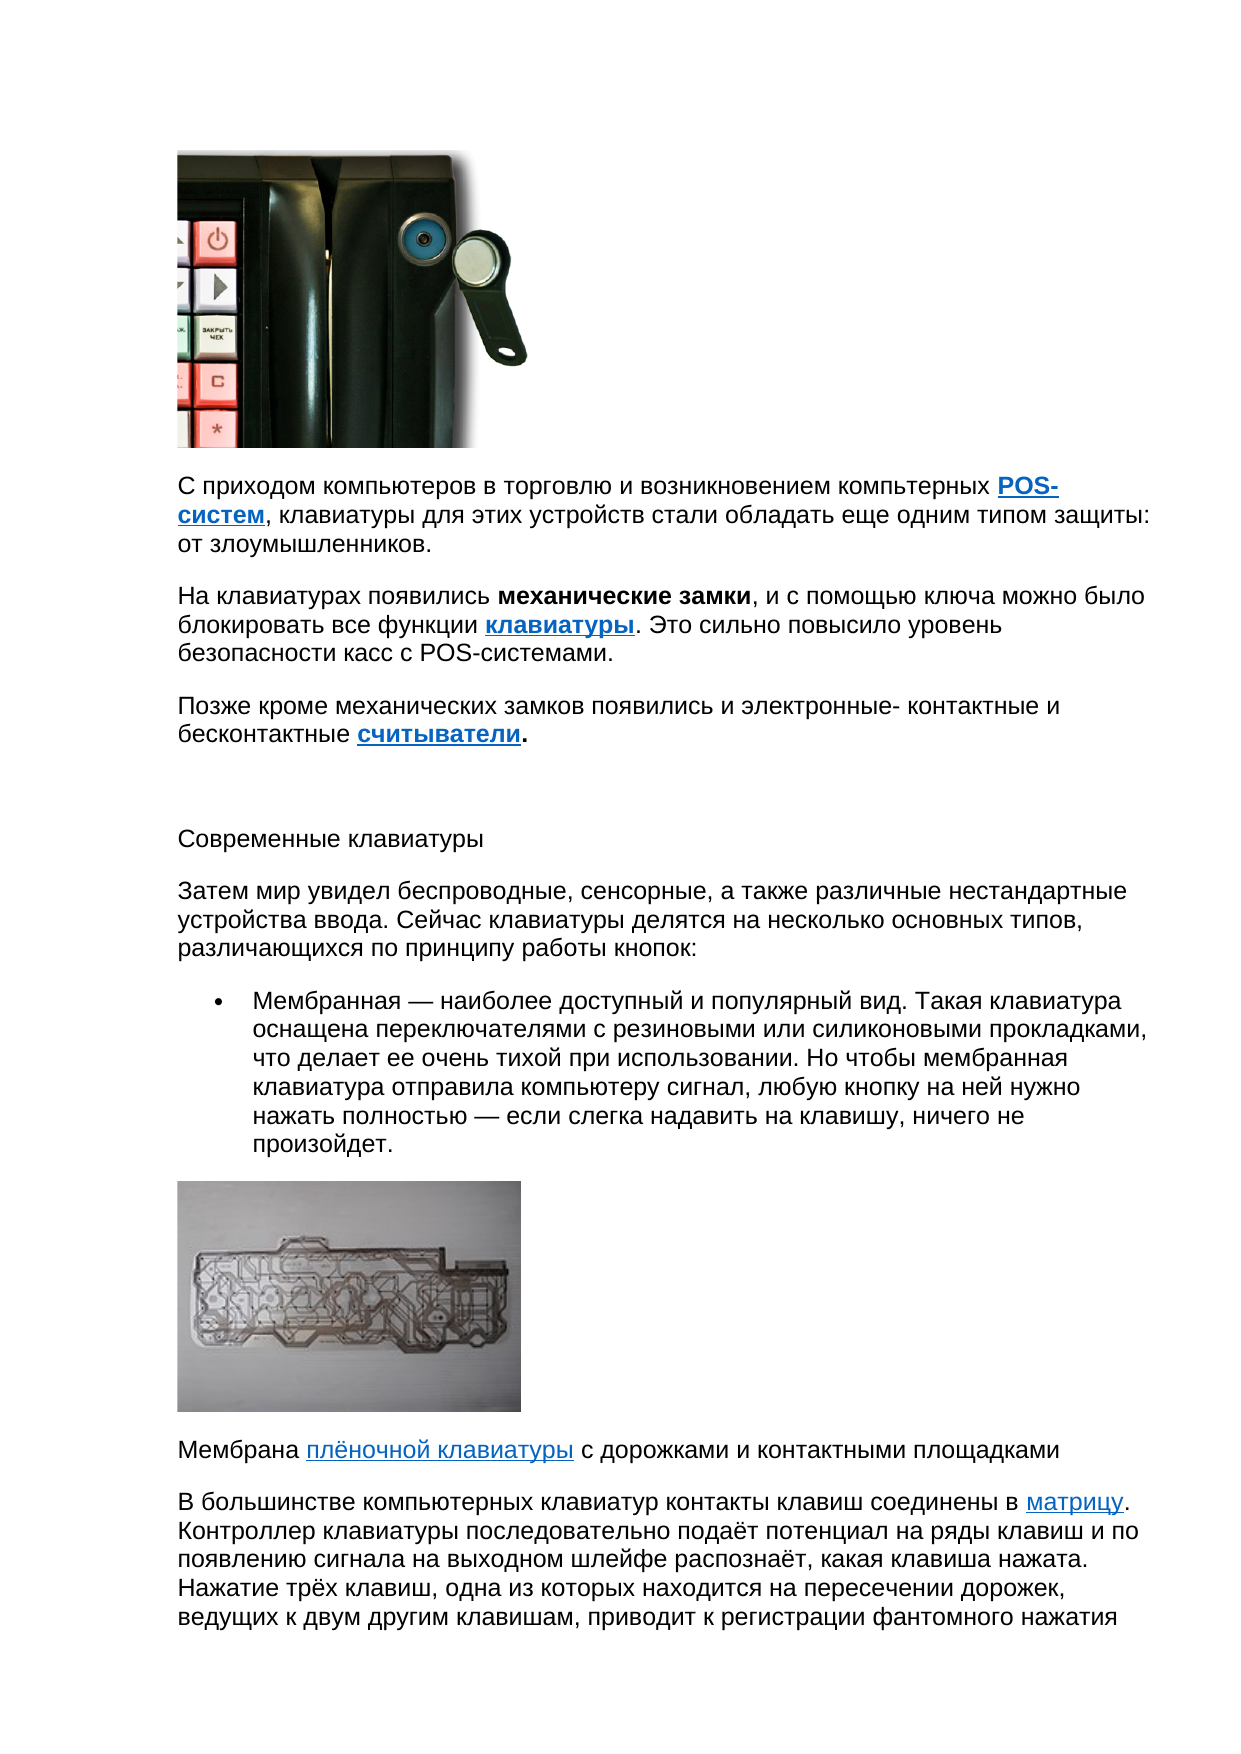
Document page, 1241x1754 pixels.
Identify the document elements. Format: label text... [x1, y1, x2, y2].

text Позже кроме механических замков появились и электронные- контактные и бесконтактные считыватели. [177, 691, 1152, 748]
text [177, 1487, 1152, 1631]
text С приходом компьютеров в торговлю и возникновением компьтерных POS-систем, клавиатуры для этих устройств стали обладать еще одним типом защиты: от злоумышленников. [177, 471, 1152, 557]
picture [177, 1181, 521, 1412]
text На клавиатурах появились механические замки, и с помощью ключа можно было блокировать все функции клавиатуры. Это сильно повысило уровень безопасности касс с POS-системами. [177, 581, 1152, 667]
picture [177, 118, 568, 448]
text Современные клавиатуры [177, 824, 1152, 852]
text Мембрана плёночной клавиатуры с дорожками и контактными площадками [177, 1435, 1152, 1463]
text Затем мир увидел беспроводные, сенсорные, а также различные нестандартные устройства ввода. Сейчас клавиатуры делятся на несколько основных типов, различающихся по принципу работы кнопок: [177, 876, 1152, 962]
list Мембранная — наиболее доступный и популярный вид. Такая клавиатура оснащена переключателями с резиновыми или силиконовыми прокладками, что делает ее очень тихой при использовании. Но чтобы мембранная клавиатура отправила компьютеру сигнал, любую кнопку на ней нужно нажать полностью — если слегка надавить на клавишу, ничего не произойдет. [215, 986, 1152, 1158]
